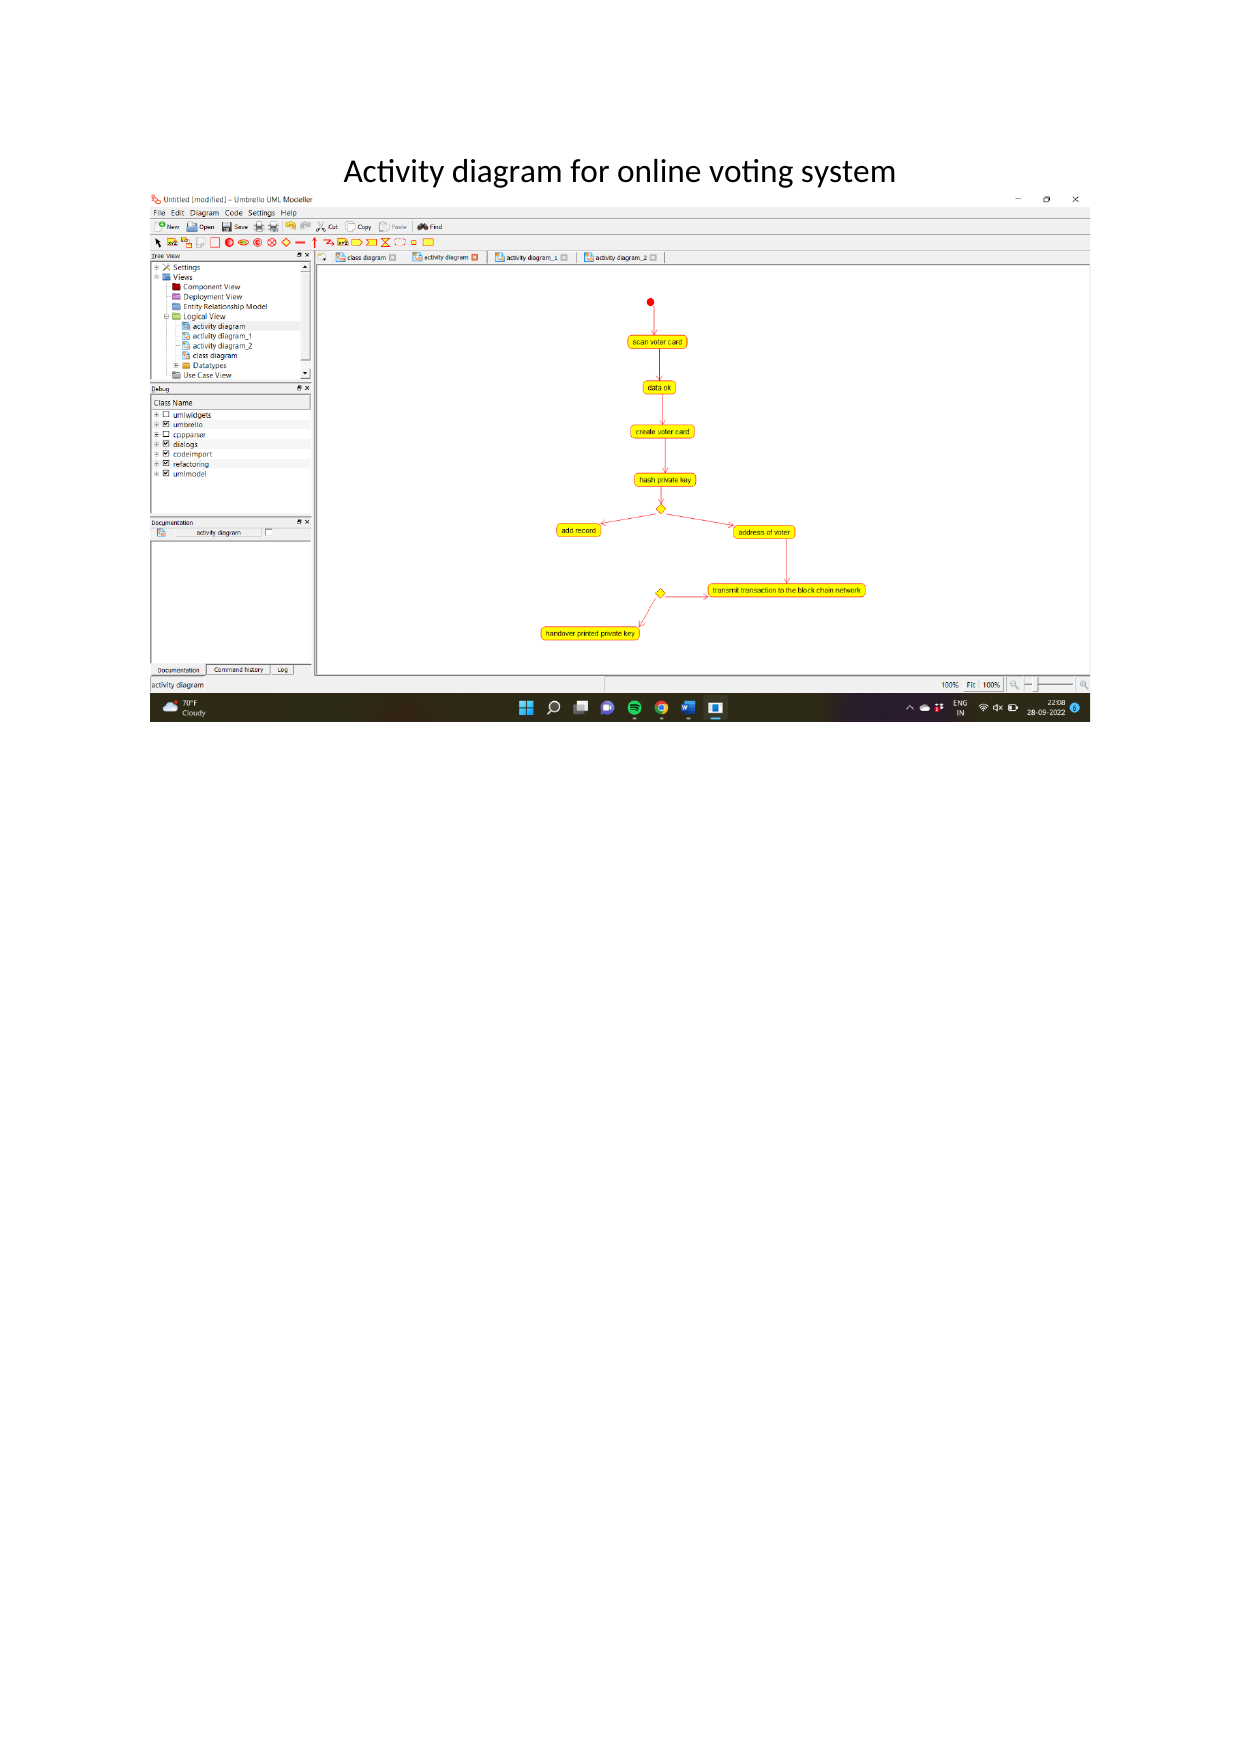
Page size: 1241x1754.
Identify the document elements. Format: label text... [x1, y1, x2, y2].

text Activity diagram for online voting system [150, 150, 1090, 192]
picture [150, 192, 1091, 722]
